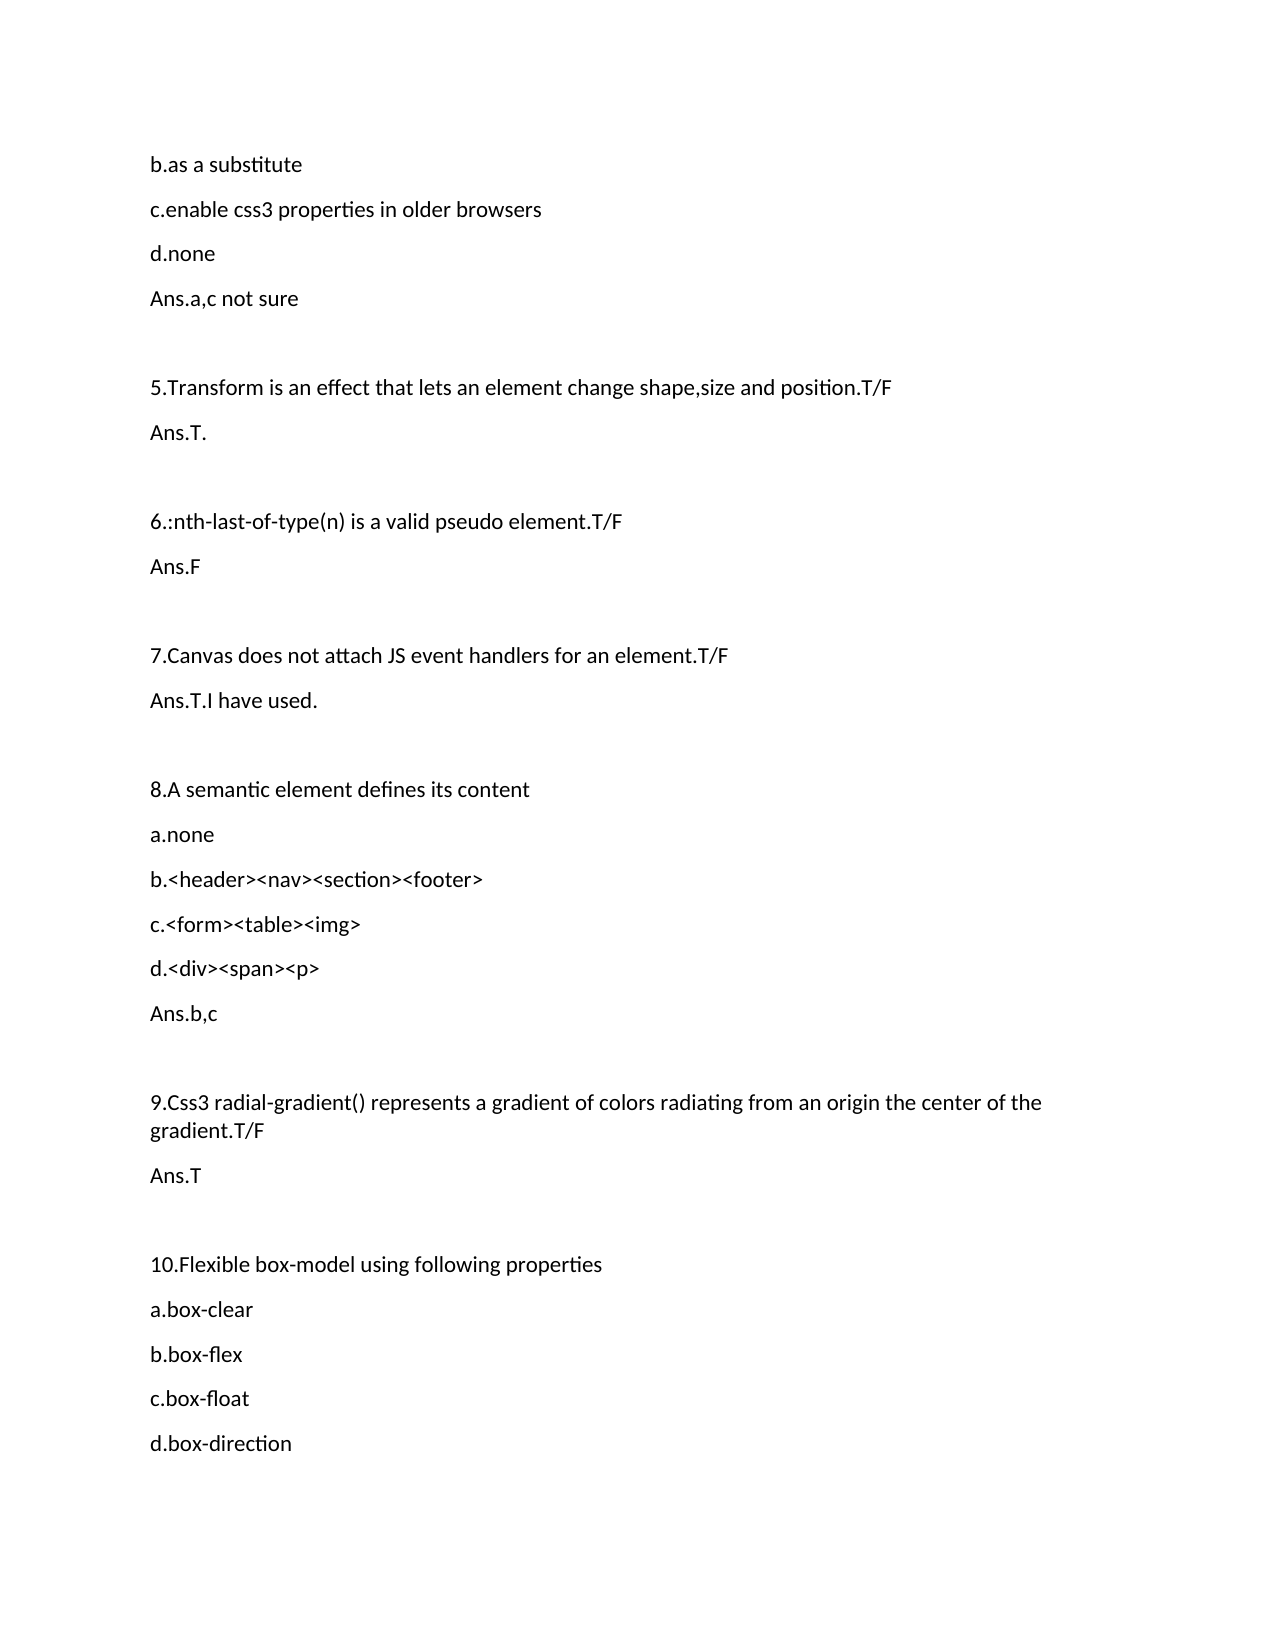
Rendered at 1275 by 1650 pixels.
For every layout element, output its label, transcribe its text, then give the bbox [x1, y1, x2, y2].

text Ans.T. [150, 418, 1125, 446]
text Ans.b,c [150, 999, 1125, 1027]
text Ans.T [150, 1161, 1125, 1189]
text 5.Transform is an effect that lets an element change shape,size and position.T/F [150, 373, 1125, 401]
text 10.Flexible box-model using following properties [150, 1251, 1125, 1278]
text c.box-float [150, 1384, 1125, 1413]
text a.box-clear [150, 1295, 1125, 1323]
text 8.A semantic element defines its content [150, 776, 1125, 804]
text Ans.a,c not sure [150, 284, 1125, 312]
text d.none [150, 239, 1125, 267]
text d.box-direction [150, 1429, 1125, 1457]
text d.<div><span><p> [150, 954, 1125, 982]
text Ans.T.I have used. [150, 686, 1125, 714]
text b.<header><nav><section><footer> [150, 865, 1125, 893]
text 7.Canvas does not attach JS event handlers for an element.T/F [150, 642, 1125, 669]
text c.enable css3 properties in older browsers [150, 195, 1125, 223]
text b.as a substitute [150, 150, 1125, 178]
text 9.Css3 radial-gradient() represents a gradient of colors radiating from an origin the center of the gradient.T/F [150, 1088, 1125, 1144]
text c.<form><table><img> [150, 910, 1125, 938]
text 6.:nth-last-of-type(n) is a valid pseudo element.T/F [150, 507, 1125, 536]
text Ans.F [150, 552, 1125, 580]
text b.box-flex [150, 1340, 1125, 1368]
text a.none [150, 820, 1125, 848]
